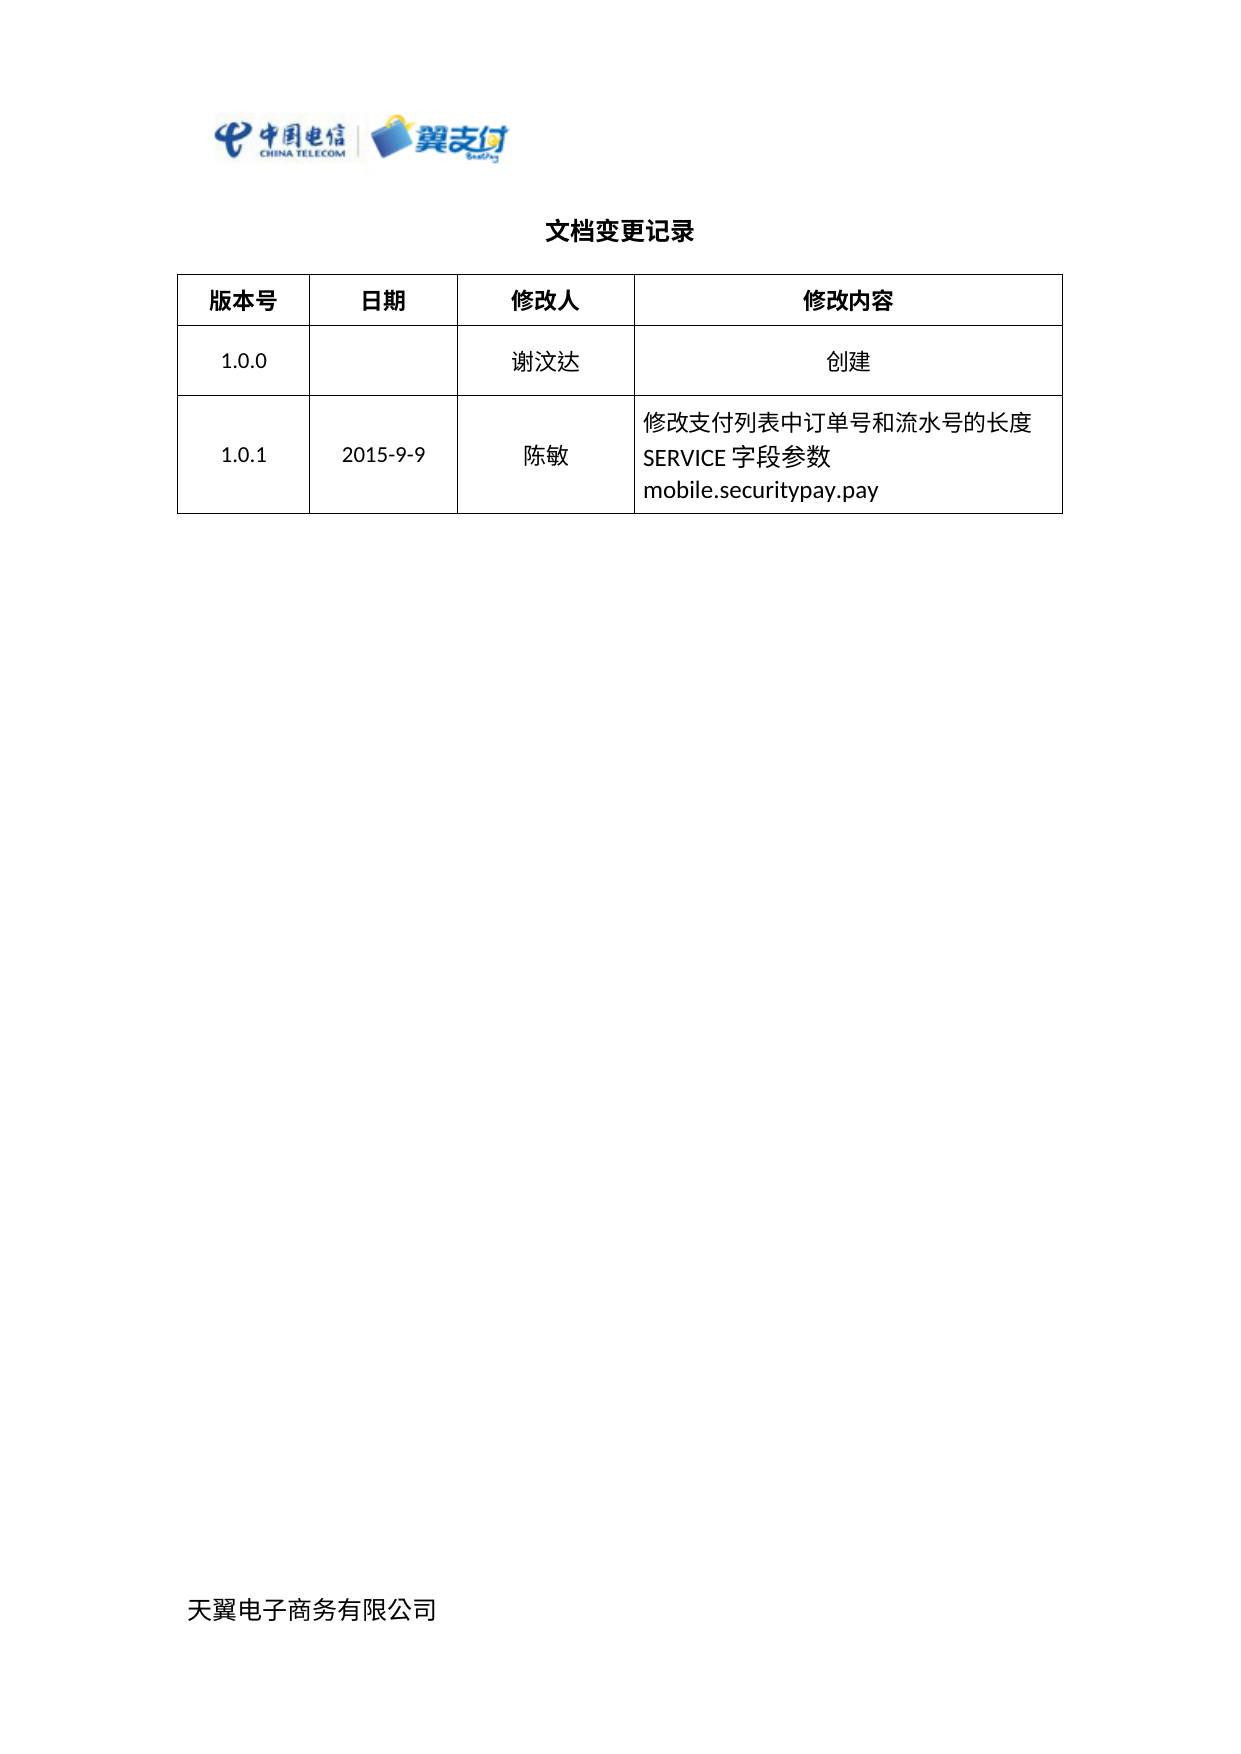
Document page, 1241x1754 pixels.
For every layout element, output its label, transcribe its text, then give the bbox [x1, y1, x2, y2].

table_cell 陈敏 [458, 396, 634, 513]
text 文档变更记录 [187, 211, 1053, 247]
table_cell [310, 326, 457, 395]
table_cell 1.0.0 [178, 326, 309, 395]
table_header 版本号 [178, 275, 309, 324]
table_cell 2015-9-9 [310, 396, 457, 513]
table_cell 谢汶达 [458, 326, 634, 395]
picture [187, 88, 530, 187]
table_cell 1.0.1 [178, 396, 309, 513]
table_header 修改人 [458, 275, 634, 324]
table_header 日期 [310, 275, 457, 324]
table_cell 创建 [635, 326, 1062, 395]
table_header 修改内容 [635, 275, 1062, 324]
table_cell 修改支付列表中订单号和流水号的长度SERVICE字段参数mobile.securitypay.pay [635, 396, 1062, 513]
